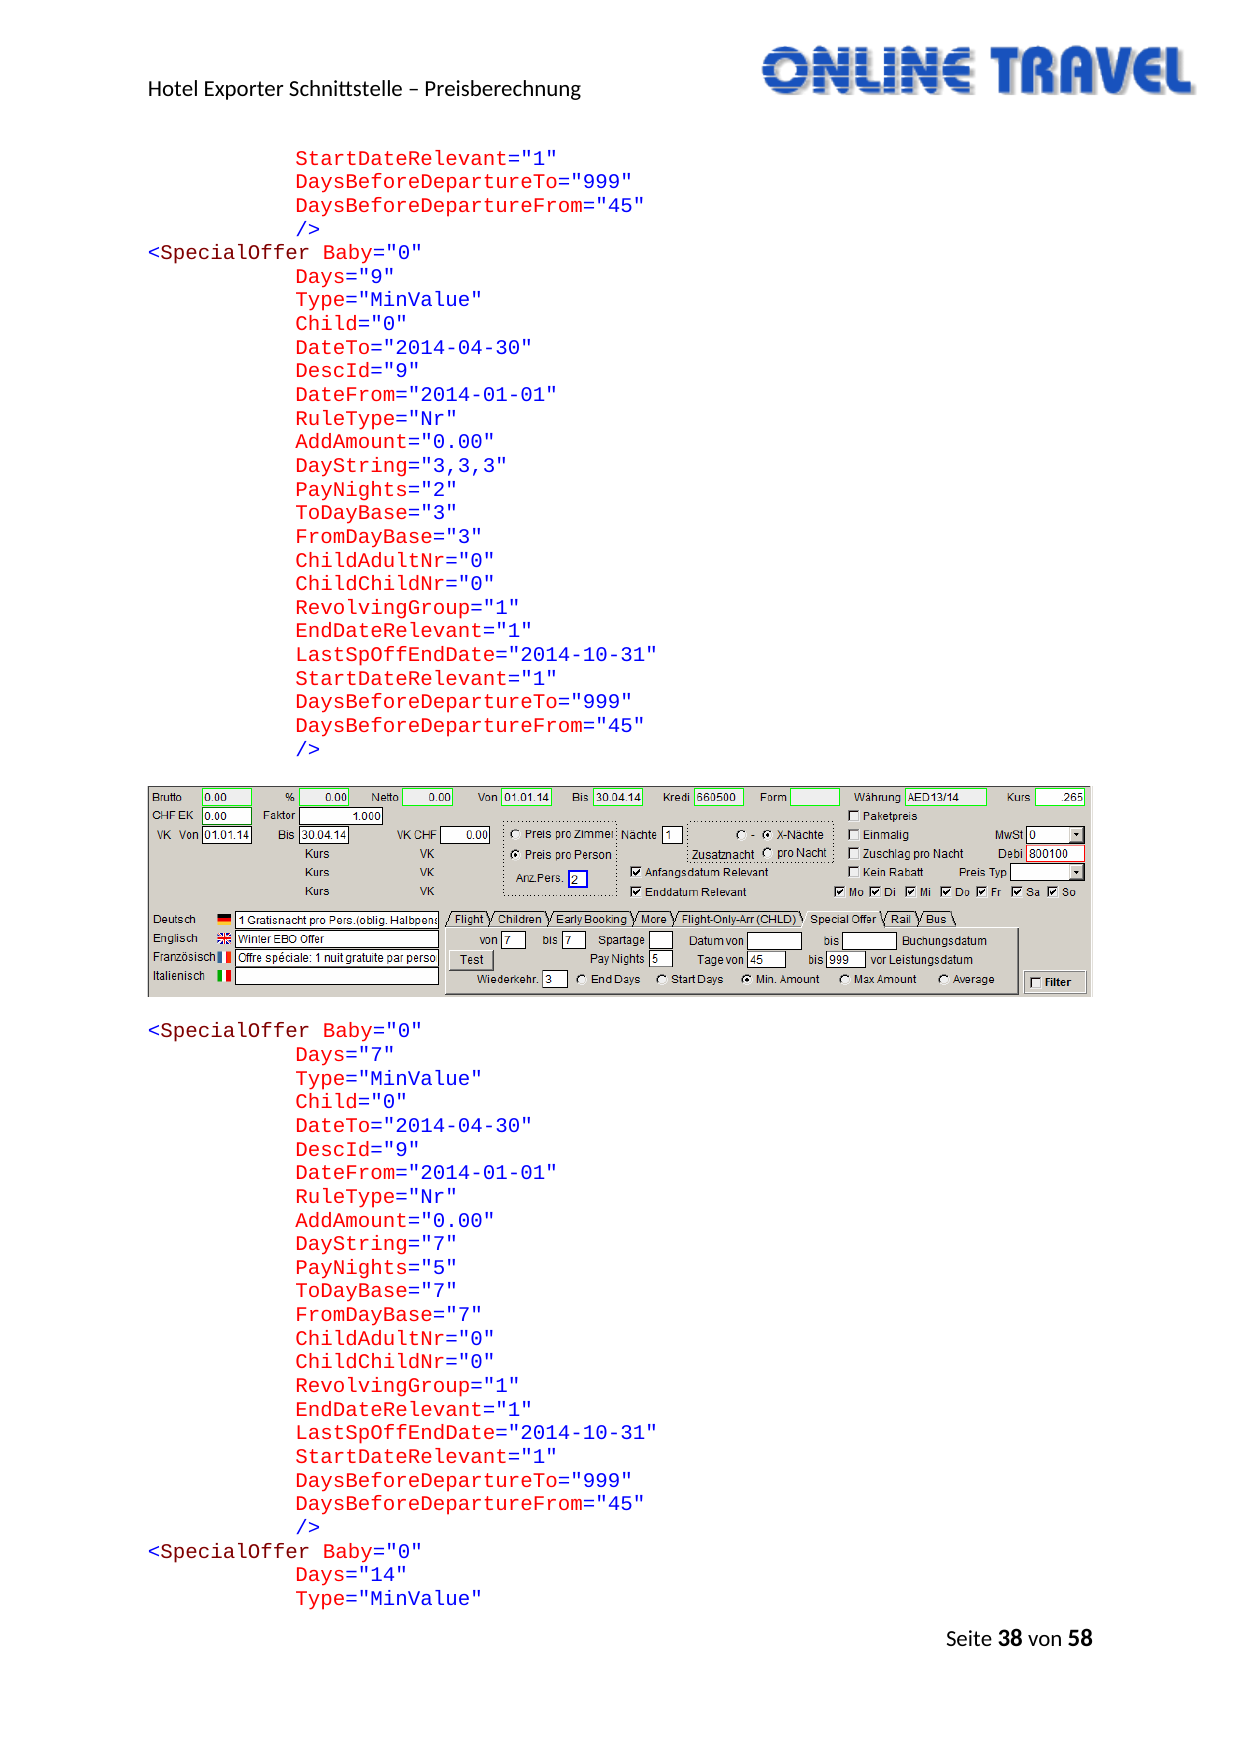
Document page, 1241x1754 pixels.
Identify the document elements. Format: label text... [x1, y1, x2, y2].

text RuleType="Nr" [148, 408, 1093, 431]
text StartDateRelevant="1" [148, 1446, 1093, 1470]
text ChildChildNr="0" [148, 1351, 1093, 1375]
text LastSpOffEndDate="2014-10-31" [148, 1422, 1093, 1446]
text <SpecialOffer Baby="0" [148, 242, 1093, 266]
text AddAmount="0.00" [148, 1209, 1093, 1233]
text Days="7" [148, 1044, 1093, 1068]
text ToDayBase="3" [148, 502, 1093, 526]
text DaysBeforeDepartureTo="999" [148, 171, 1093, 195]
text StartDateRelevant="1" [148, 148, 1093, 171]
picture [147, 786, 1093, 997]
text DayString="7" [148, 1233, 1093, 1257]
text AddAmount="0.00" [148, 431, 1093, 455]
text DayString="3,3,3" [148, 455, 1093, 479]
text ChildAdultNr="0" [148, 549, 1093, 573]
text PayNights="2" [148, 479, 1093, 502]
picture [760, 42, 1198, 96]
text PayNights="5" [148, 1257, 1093, 1281]
text Days="9" [148, 266, 1093, 289]
text DateTo="2014-04-30" [148, 1115, 1093, 1139]
text StartDateRelevant="1" [148, 668, 1093, 691]
text FromDayBase="3" [148, 526, 1093, 549]
text DaysBeforeDepartureFrom="45" [148, 715, 1093, 739]
text DaysBeforeDepartureFrom="45" [148, 1493, 1093, 1517]
text RevolvingGroup="1" [148, 1375, 1093, 1399]
text DaysBeforeDepartureTo="999" [148, 691, 1093, 715]
text DescId="9" [148, 1139, 1093, 1162]
text FromDayBase="7" [148, 1304, 1093, 1328]
text DateTo="2014-04-30" [148, 337, 1093, 360]
text RuleType="Nr" [148, 1186, 1093, 1209]
text ChildChildNr="0" [148, 573, 1093, 597]
text <SpecialOffer Baby="0" [148, 1020, 1093, 1044]
text EndDateRelevant="1" [148, 621, 1093, 644]
text ToDayBase="7" [148, 1281, 1093, 1304]
text /> [148, 739, 1093, 762]
text Child="0" [148, 1091, 1093, 1115]
text LastSpOffEndDate="2014-10-31" [148, 644, 1093, 668]
text Type="MinValue" [148, 1588, 1093, 1612]
text DaysBeforeDepartureTo="999" [148, 1470, 1093, 1493]
text RevolvingGroup="1" [148, 597, 1093, 621]
text DateFrom="2014-01-01" [148, 384, 1093, 408]
text Child="0" [148, 313, 1093, 337]
text /> [148, 218, 1093, 242]
text Type="MinValue" [148, 1068, 1093, 1091]
text EndDateRelevant="1" [148, 1399, 1093, 1422]
text DescId="9" [148, 360, 1093, 384]
text /> [148, 1517, 1093, 1541]
text Days="14" [148, 1564, 1093, 1588]
text <SpecialOffer Baby="0" [148, 1541, 1093, 1564]
text ChildAdultNr="0" [148, 1328, 1093, 1351]
text DateFrom="2014-01-01" [148, 1162, 1093, 1186]
text DaysBeforeDepartureFrom="45" [148, 195, 1093, 218]
text Type="MinValue" [148, 289, 1093, 313]
